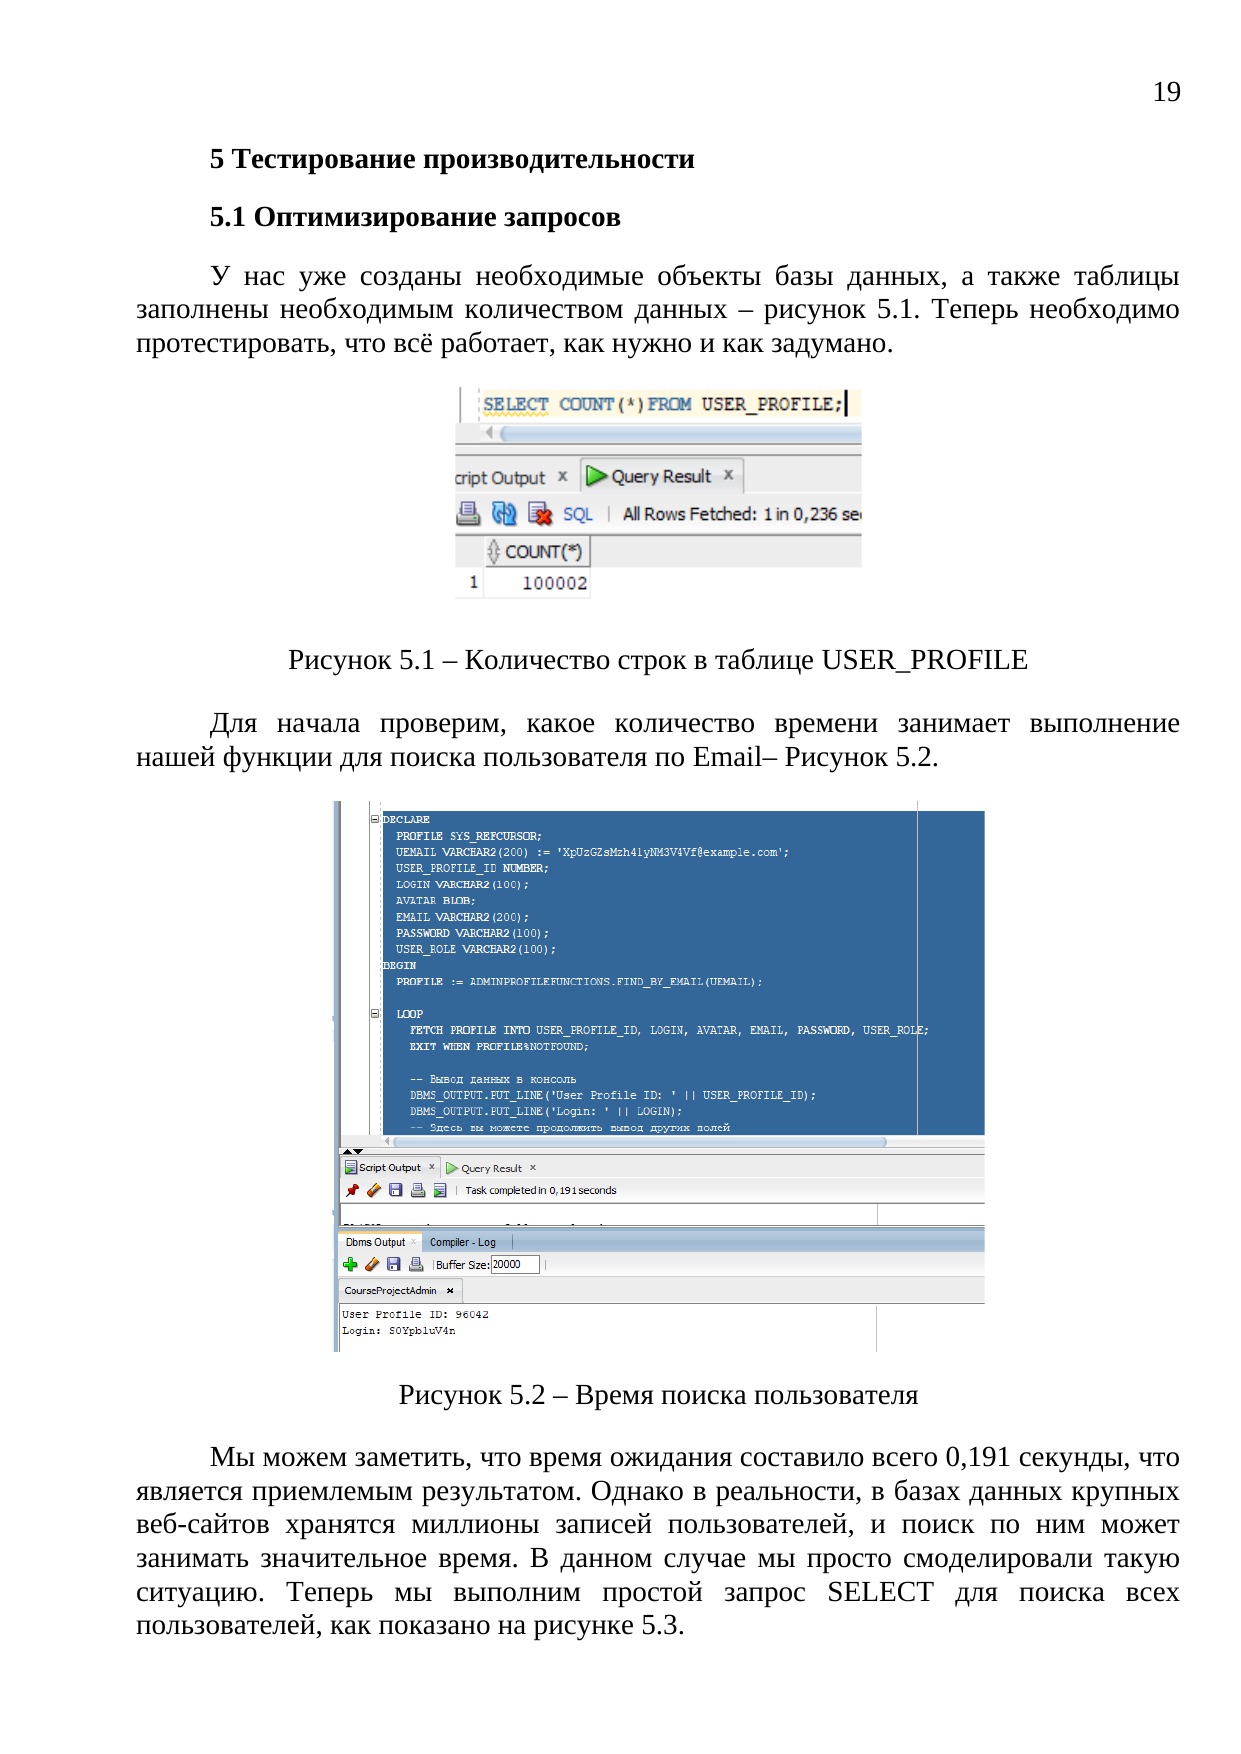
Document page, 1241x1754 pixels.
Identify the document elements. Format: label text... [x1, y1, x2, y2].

picture [332, 801, 985, 1352]
subtitle 5 Тестирование производительности [136, 141, 1181, 174]
list 5.1 Оптимизирование запросов [136, 199, 1181, 233]
text Для начала проверим, какое количество времени занимает выполнение нашей функции для поиска пользователя по Email– Рисунок 5.2. [136, 705, 1181, 772]
text У нас уже созданы необходимые объекты базы данных, а также таблицы заполнены необходимым количеством данных – рисунок 5.1. Теперь необходимо протестировать, что всё работает, как нужно и как задумано. [136, 258, 1181, 359]
text Рисунок 5.1 – Количество строк в таблицe USER_PROFILE [136, 642, 1181, 676]
text Мы можем заметить, что время ожидания составило всего 0,191 секунды, что является приемлемым результатом. Однако в реальности, в базах данных крупных веб-сайтов хранятся миллионы записей пользователей, и поиск по ним может занимать значительное время. В данном случае мы просто смоделировали такую ситуацию. Теперь мы выполним простой запрос SELECT для поиска всех пользователей, как показано на рисунке 5.3. [136, 1439, 1181, 1641]
picture [455, 387, 862, 618]
text Рисунок 5.2 – Время поиска пользователя [136, 1377, 1181, 1410]
